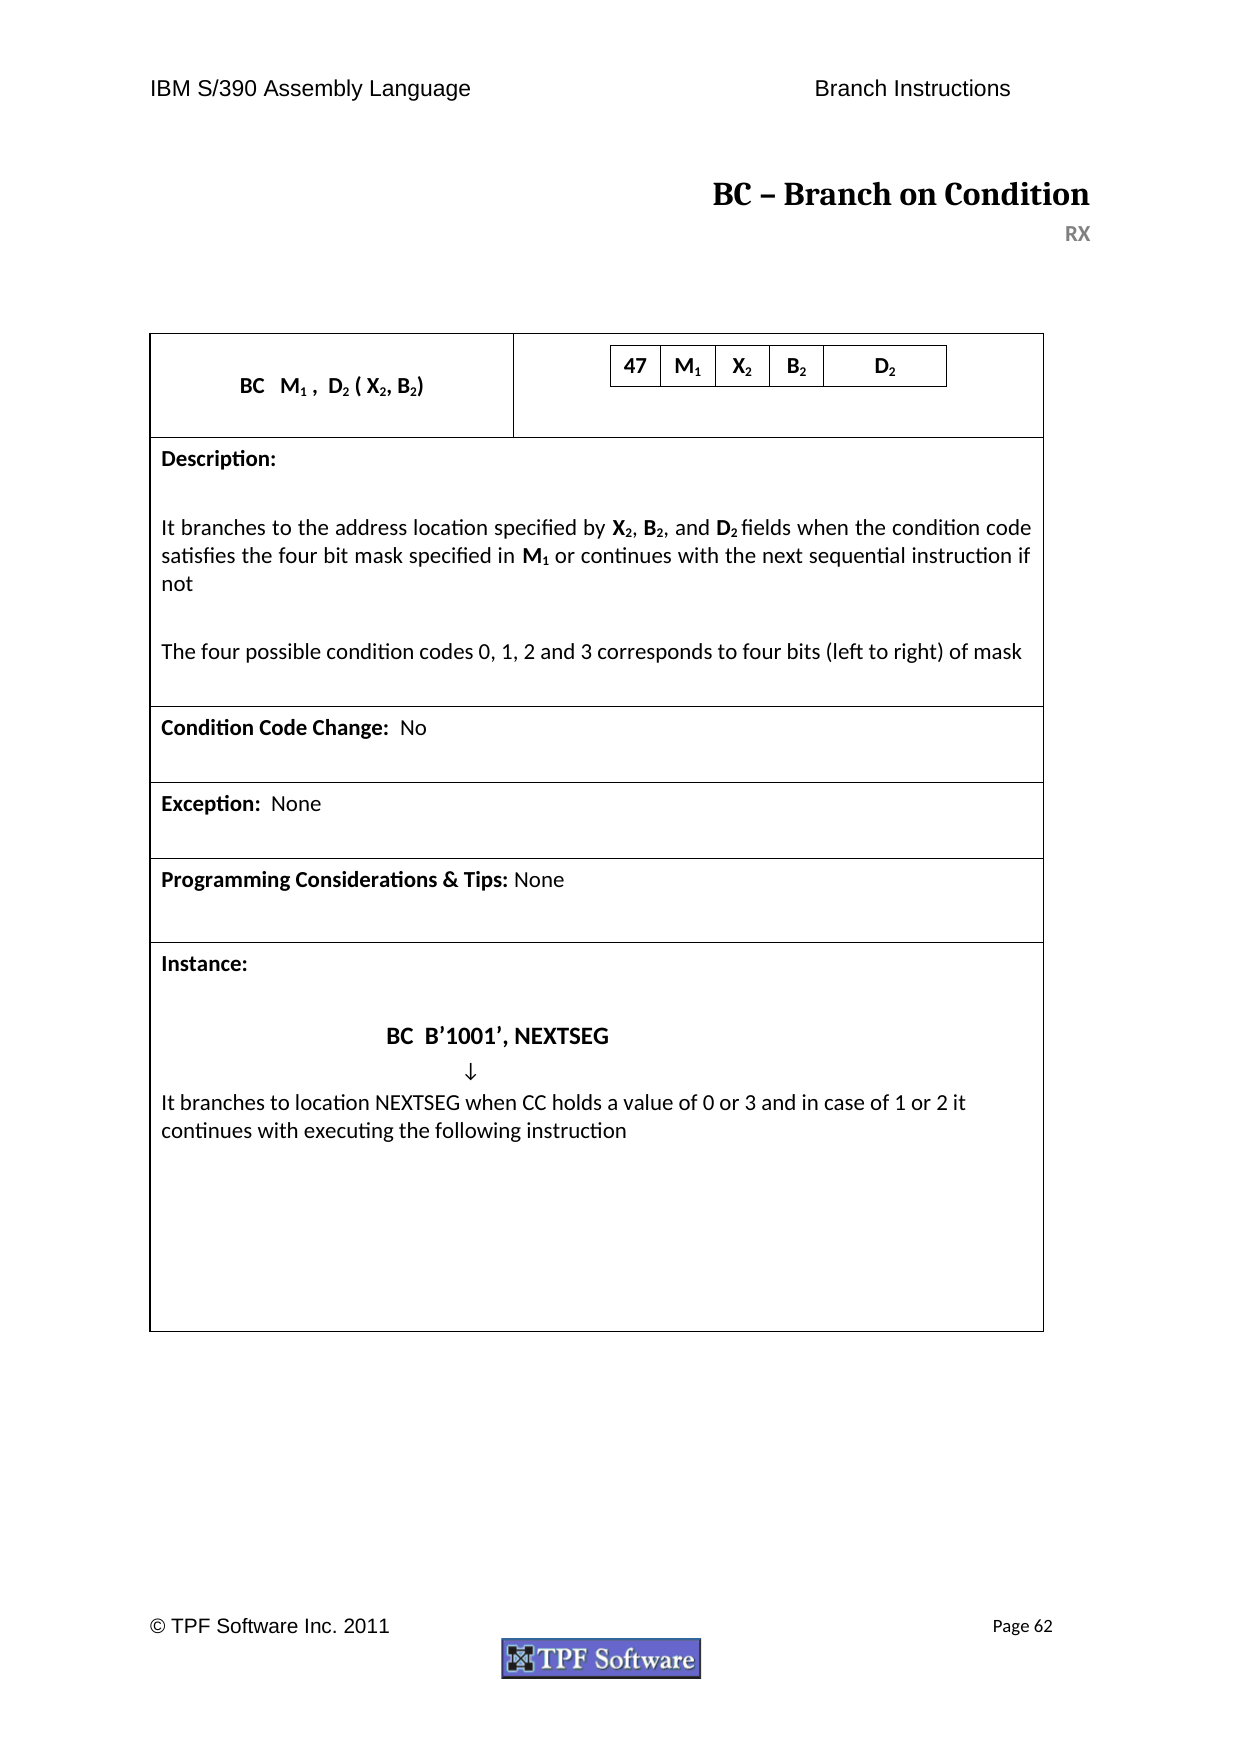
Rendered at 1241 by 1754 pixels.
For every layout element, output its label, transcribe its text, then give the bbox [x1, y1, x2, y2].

text RX [150, 219, 1090, 248]
table_cell Description: It branches to the address location specified by X2, B2, and D2 fields when the condition code satisfies the four bit mask specified in M1 or continues with the next sequential instruction if not The four possible condition codes 0, 1, 2 and 3 corresponds to four bits (left to right) of mask [151, 438, 1043, 706]
subtitle BC – Branch on Condition [150, 175, 1090, 213]
table_cell Instance: BC B’1001’, NEXTSEG ↓ It branches to location NEXTSEG when CC holds a value of 0 or 3 and in case of 1 or 2 it continues with executing the following instruction [151, 943, 1043, 1331]
table_header BC M1 , D2 ( X2, B2) [151, 334, 513, 437]
table_cell Condition Code Change: No [151, 707, 1043, 782]
picture [501, 1638, 702, 1679]
table_cell Programming Considerations & Tips: None [151, 859, 1043, 942]
table_cell Exception: None [151, 783, 1043, 858]
table_header [514, 334, 1043, 437]
